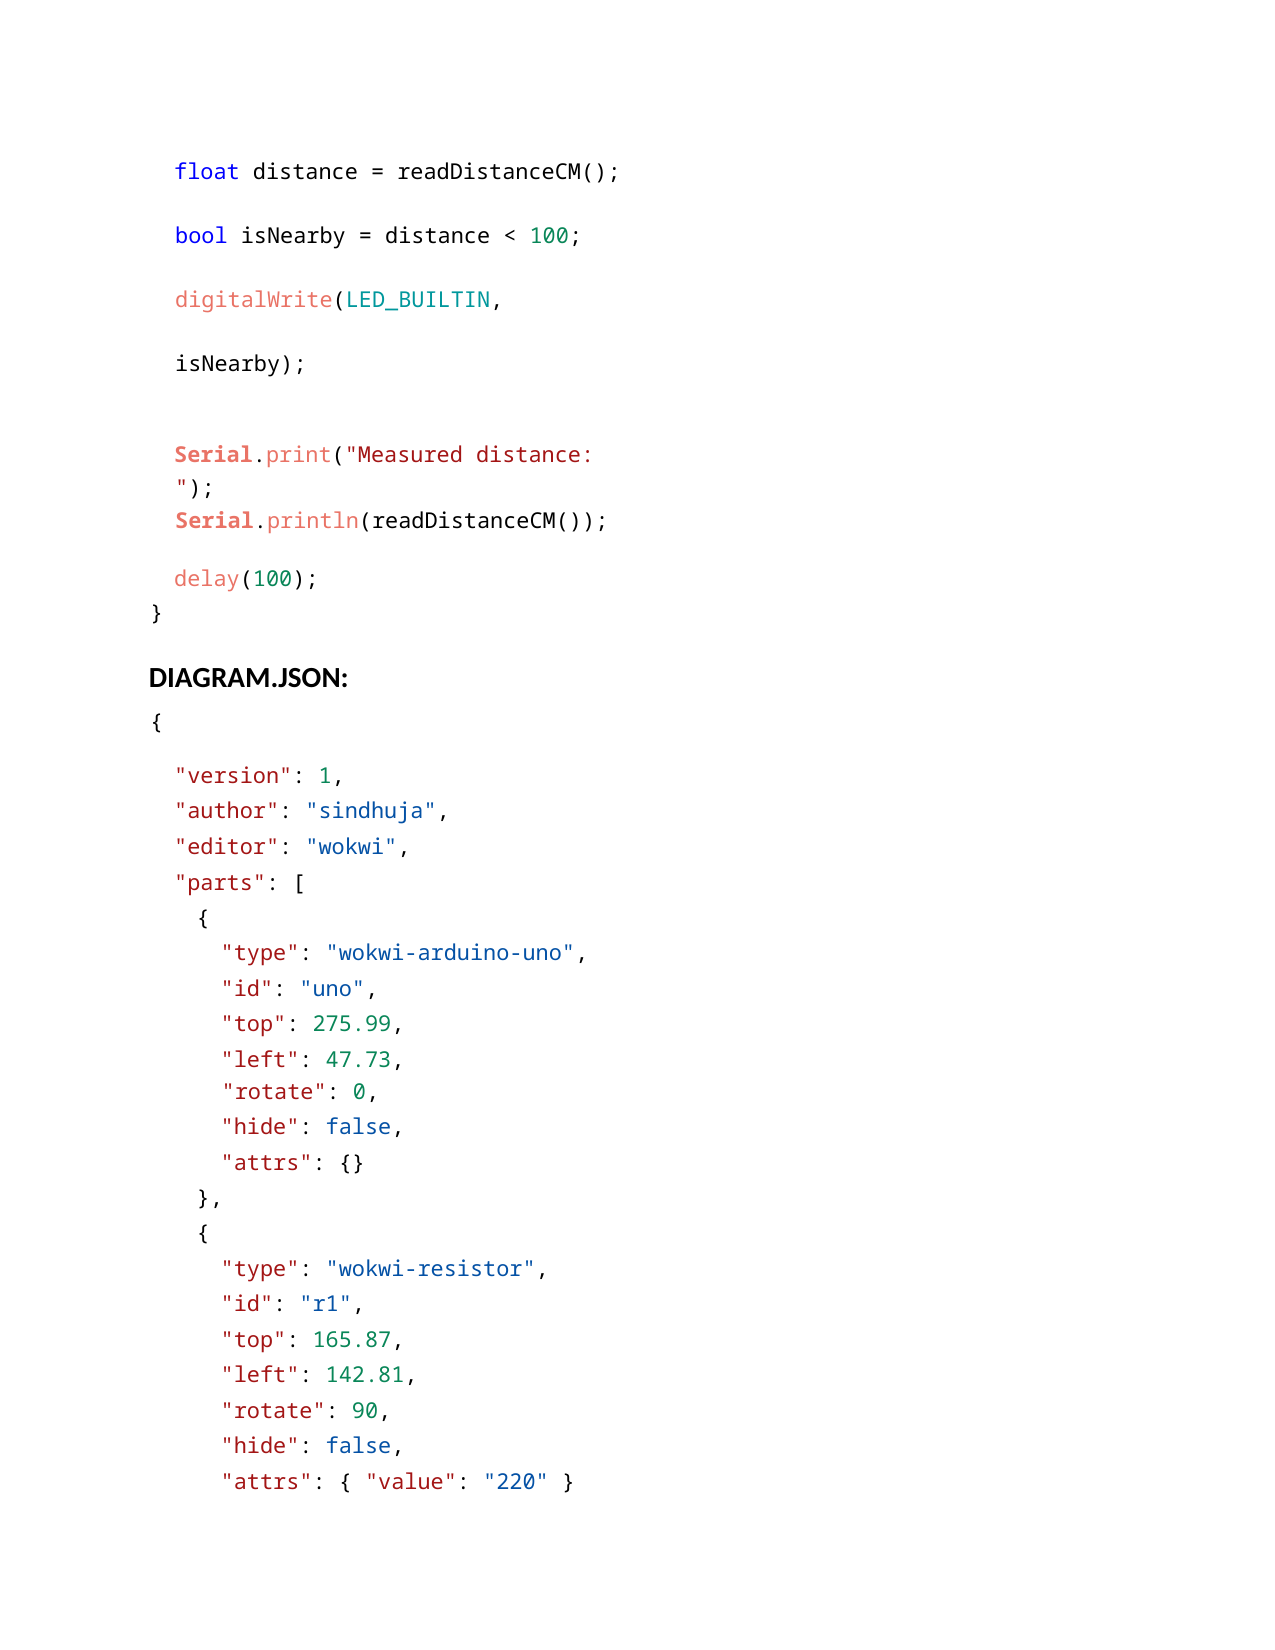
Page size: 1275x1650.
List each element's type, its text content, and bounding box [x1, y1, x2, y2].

text "author": "sindhuja", [174, 796, 1091, 825]
text "attrs": {} [220, 1147, 1091, 1176]
text "version": 1, [174, 760, 1091, 790]
text "id": "uno", [220, 973, 1091, 1002]
text "type": "wokwi-arduino-uno", [220, 937, 1091, 967]
text { [196, 902, 644, 932]
text Serial.print("Measured distance: "); Serial.println(readDistanceCM()); [174, 439, 644, 535]
text } [150, 597, 644, 627]
text delay(100); [174, 563, 1091, 593]
text "id": "r1", [220, 1288, 1091, 1318]
text "top": 165.87, [220, 1324, 1091, 1353]
text "rotate": 90, [220, 1395, 1091, 1424]
text DIAGRAM.JSON: [148, 659, 1091, 694]
text "top": 275.99, [220, 1008, 1091, 1038]
text { [150, 706, 644, 735]
text "hide": false, [220, 1111, 1091, 1141]
text "type": "wokwi-resistor", [220, 1253, 1091, 1282]
text }, [196, 1182, 644, 1212]
text "left": 142.81, [220, 1359, 1091, 1389]
text "left": 47.73, "rotate": 0, [220, 1044, 499, 1106]
text "hide": false, [220, 1430, 1091, 1460]
text { [196, 1217, 644, 1247]
text "editor": "wokwi", [174, 831, 1091, 861]
text float distance = readDistanceCM(); bool isNearby = distance < 100; digitalWrite(LED_BUILTIN, isNearby); [174, 156, 631, 378]
text "attrs": { "value": "220" } [220, 1466, 1091, 1495]
text "parts": [ [174, 866, 1091, 896]
